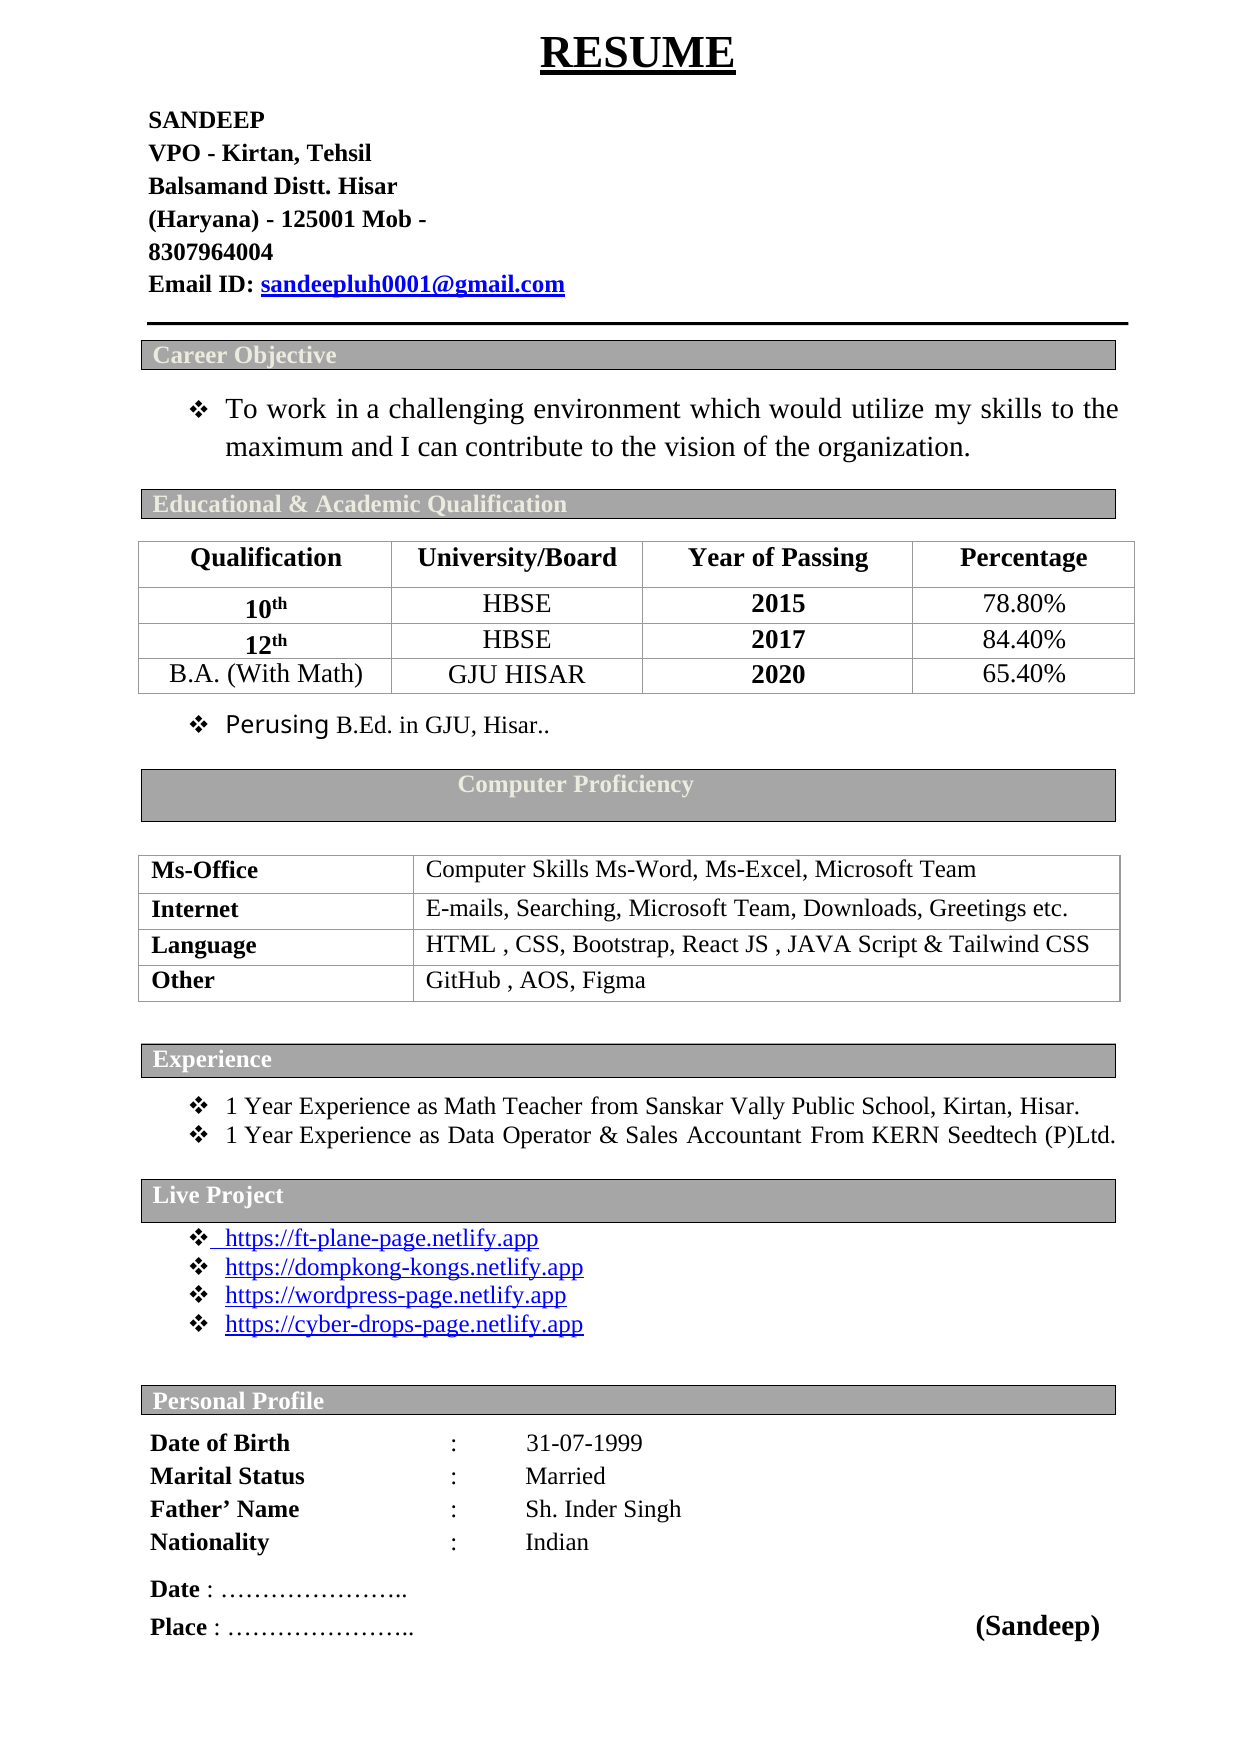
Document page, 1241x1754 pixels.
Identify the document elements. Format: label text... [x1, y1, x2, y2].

text Date of Birth : 31-07-1999 [150, 1428, 1146, 1457]
text VPO - Kirtan, Tehsil Balsamand Distt. Hisar (Haryana) - 125001 Mob - 8307964004 [148, 138, 496, 266]
table_cell 84.40% [913, 624, 1134, 657]
table_cell Language [139, 930, 413, 965]
text Father’ Name : Sh. Inder Singh [150, 1494, 1146, 1523]
list 1 Year Experience as Data Operator & Sales Accountant From KERN Seedtech (P)Ltd. [187, 1120, 1146, 1149]
list https://cyber-drops-page.netlify.app [187, 1310, 1146, 1338]
table_header University/Board [392, 542, 642, 587]
table_cell GitHub , AOS, Figma [414, 966, 1119, 1001]
list https://dompkong-kongs.netlify.app [187, 1252, 1146, 1281]
table_cell 2020 [643, 659, 912, 693]
text Marital Status : Married [150, 1461, 1146, 1490]
text Place : ………………….. (Sandeep) [150, 1608, 1146, 1642]
table_cell 65.40% [913, 659, 1134, 693]
list https://ft-plane-page.netlify.app [187, 1174, 1146, 1252]
table_cell Other [139, 966, 413, 1001]
table_cell Internet [139, 894, 413, 929]
table_header Qualification [139, 542, 391, 587]
table_cell B.A. (With Math) [139, 659, 391, 693]
table_cell HBSE [392, 588, 642, 623]
table_cell 78.80% [913, 588, 1134, 623]
table_cell 10th [139, 588, 391, 623]
title RESUME [538, 24, 738, 77]
text Nationality : Indian [150, 1527, 1146, 1556]
table_cell 2017 [643, 624, 912, 657]
text Date : ………………….. [150, 1574, 1146, 1603]
table_header Ms-Office [139, 856, 413, 893]
table_header Computer Skills Ms-Word, Ms-Excel, Microsoft Team [414, 856, 1119, 893]
list 1 Year Experience as Math Teacher from Sanskar Vally Public School, Kirtan, Hisar. [187, 1053, 1146, 1120]
table_header Percentage [913, 542, 1134, 587]
list https://wordpress-page.netlify.app [187, 1281, 1146, 1309]
list Perusing B.Ed. in GJU, Hisar.. [187, 707, 1146, 741]
subtitle Email ID: sandeepluh0001@gmail.com [148, 270, 1146, 298]
table_cell HBSE [392, 624, 642, 657]
table_cell 2015 [643, 588, 912, 623]
table_cell 12th [139, 624, 391, 657]
table_cell HTML , CSS, Bootstrap, React JS , JAVA Script & Tailwind CSS [414, 930, 1119, 965]
table_cell GJU HISAR [392, 659, 642, 693]
table_cell E-mails, Searching, Microsoft Team, Downloads, Greetings etc. [414, 894, 1119, 929]
subtitle SANDEEP [148, 105, 1146, 133]
table_header Year of Passing [643, 542, 912, 587]
list To work in a challenging environment which would utilize my skills to the maximum and I can contribute to the vision of the organization. [187, 391, 1121, 463]
